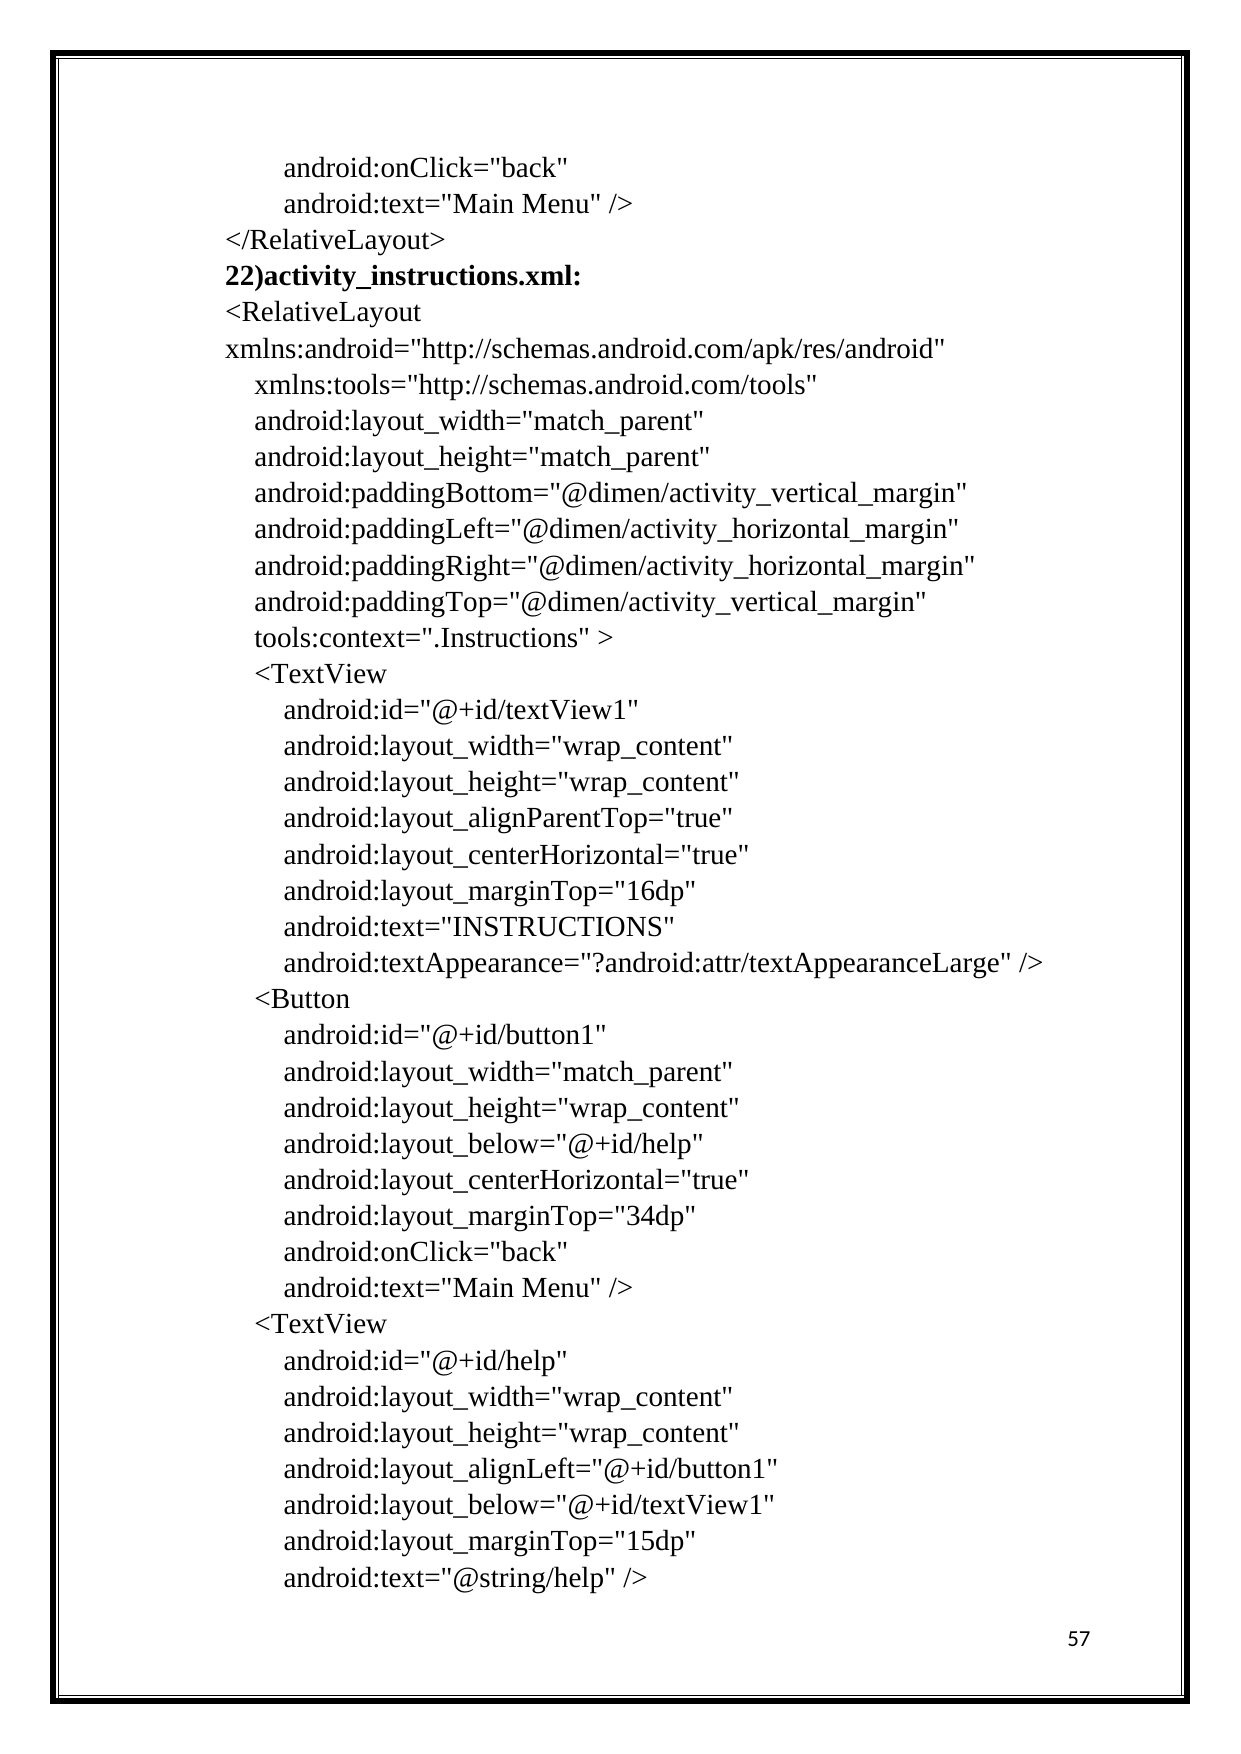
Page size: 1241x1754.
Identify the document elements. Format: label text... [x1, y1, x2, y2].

list android:id="@+id/textView1" [225, 692, 1090, 726]
list android:layout_width="wrap_content" [225, 1379, 1090, 1412]
list android:layout_alignLeft="@+id/button1" [225, 1451, 1090, 1485]
list android:layout_below="@+id/textView1" [225, 1487, 1090, 1521]
list android:layout_width="match_parent" [225, 1054, 1090, 1087]
list <TextView [225, 1307, 1090, 1340]
list tools:context=".Instructions" > [225, 620, 1090, 653]
list android:layout_centerHorizontal="true" [225, 1162, 1090, 1196]
list android:layout_marginTop="16dp" [225, 873, 1090, 906]
list android:text="@string/help" /> [225, 1560, 1090, 1593]
list <Button [225, 981, 1090, 1015]
list android:onClick="back" [225, 1234, 1090, 1268]
list android:layout_height="wrap_content" [225, 1090, 1090, 1123]
list android:layout_width="match_parent" [225, 403, 1090, 437]
list android:paddingBottom="@dimen/activity_vertical_margin" [225, 475, 1090, 509]
list android:onClick="back" [225, 150, 1090, 183]
list android:text="Main Menu" /> [225, 1271, 1090, 1304]
list android:paddingLeft="@dimen/activity_horizontal_margin" [225, 511, 1090, 545]
list android:textAppearance="?android:attr/textAppearanceLarge" /> [225, 945, 1090, 979]
list <TextView [225, 656, 1090, 689]
list android:layout_marginTop="15dp" [225, 1523, 1090, 1557]
list 22)activity_instructions.xml: [225, 258, 1090, 292]
list android:layout_height="match_parent" [225, 439, 1090, 473]
list android:paddingRight="@dimen/activity_horizontal_margin" [225, 548, 1090, 581]
list android:layout_height="wrap_content" [225, 1415, 1090, 1449]
list xmlns:tools="http://schemas.android.com/tools" [225, 367, 1090, 400]
list android:text="INSTRUCTIONS" [225, 909, 1090, 943]
list android:id="@+id/help" [225, 1343, 1090, 1376]
list android:text="Main Menu" /> [225, 186, 1090, 220]
list android:layout_marginTop="34dp" [225, 1198, 1090, 1232]
list android:layout_centerHorizontal="true" [225, 837, 1090, 870]
list android:layout_alignParentTop="true" [225, 801, 1090, 834]
list </RelativeLayout> [225, 222, 1090, 256]
list <RelativeLayout xmlns:android="http://schemas.android.com/apk/res/android" [225, 294, 1090, 364]
list android:layout_below="@+id/help" [225, 1126, 1090, 1159]
list android:layout_height="wrap_content" [225, 764, 1090, 798]
list android:paddingTop="@dimen/activity_vertical_margin" [225, 584, 1090, 617]
list android:id="@+id/button1" [225, 1017, 1090, 1051]
list android:layout_width="wrap_content" [225, 728, 1090, 762]
